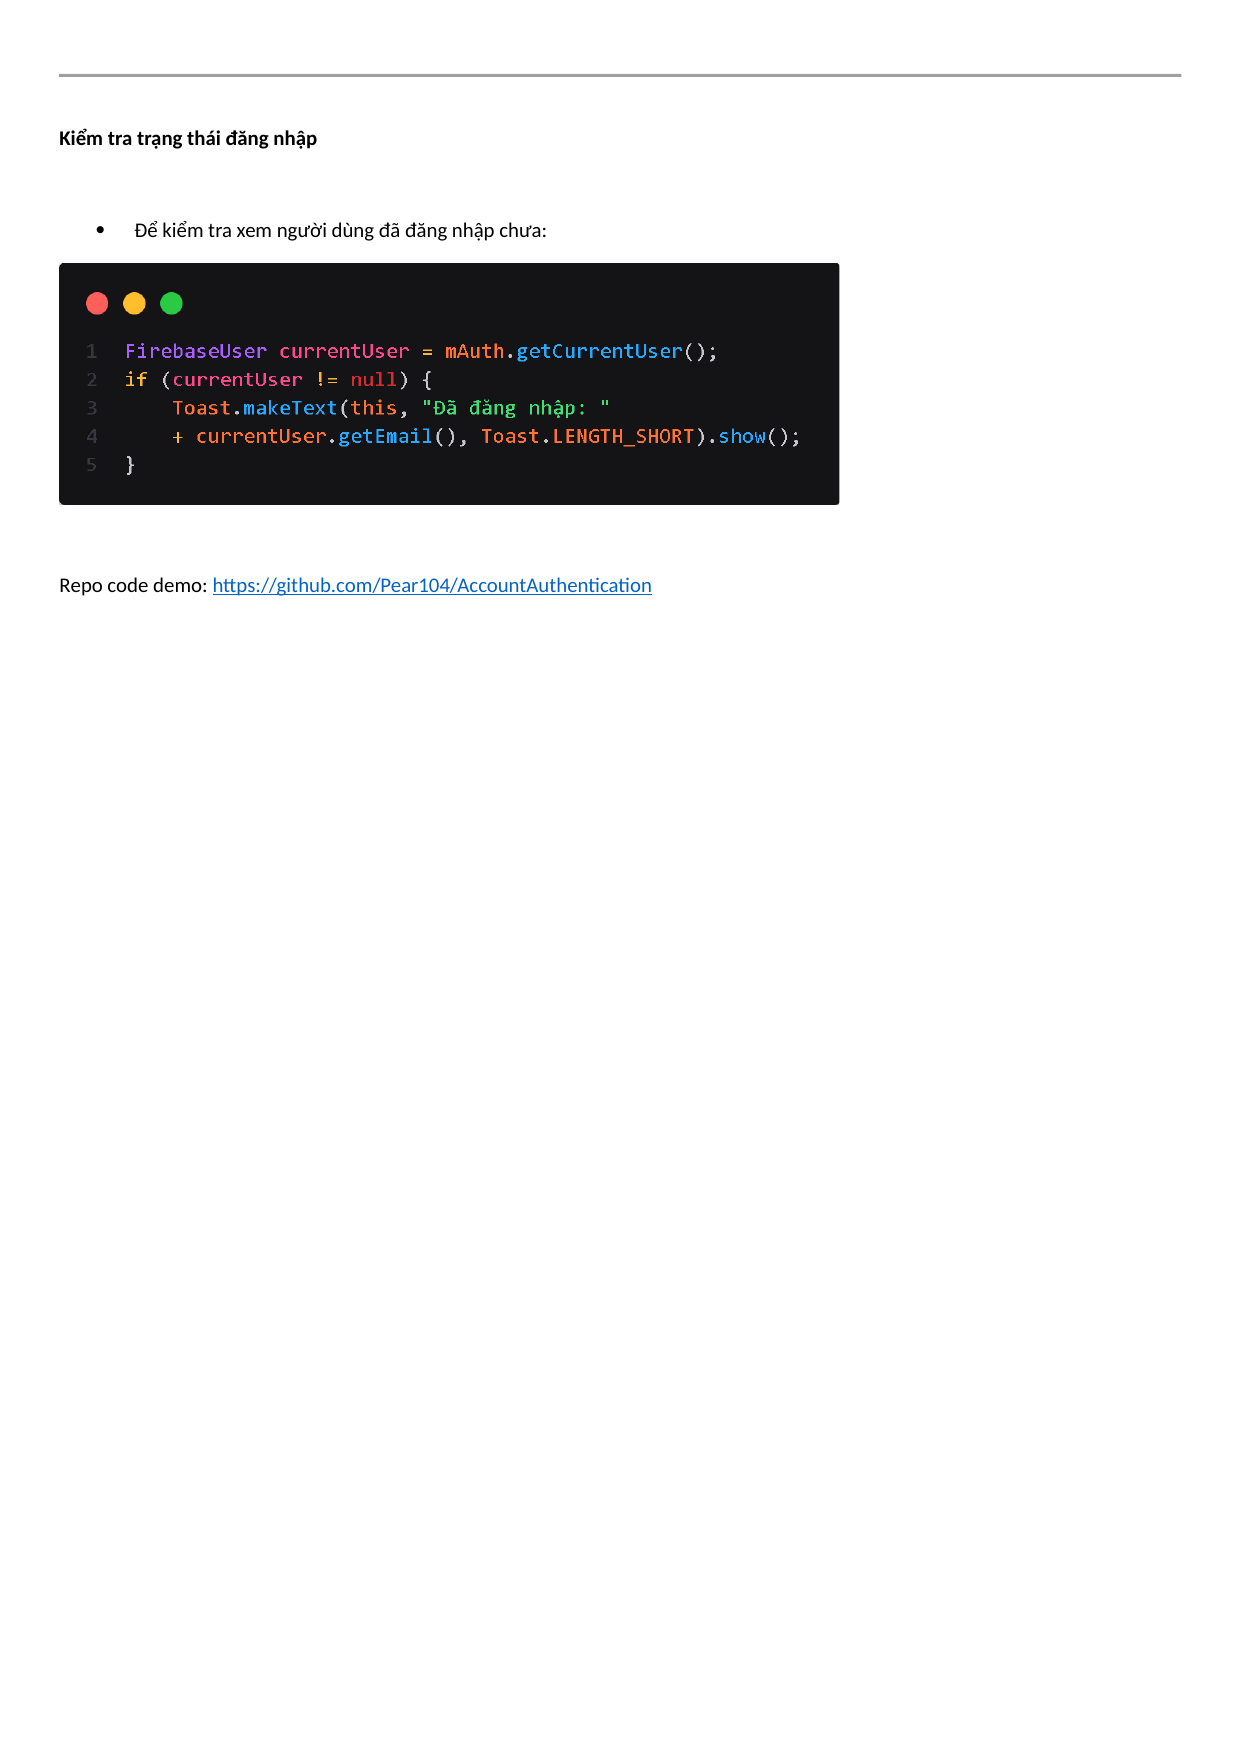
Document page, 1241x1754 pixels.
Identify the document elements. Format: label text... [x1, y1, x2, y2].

list Để kiểm tra xem người dùng đã đăng nhập chưa: [97, 217, 1181, 243]
text Kiểm tra trạng thái đăng nhập [59, 126, 1181, 151]
text Repo code demo: https://github.com/Pear104/AccountAuthentication [59, 572, 1181, 597]
picture [59, 263, 840, 505]
